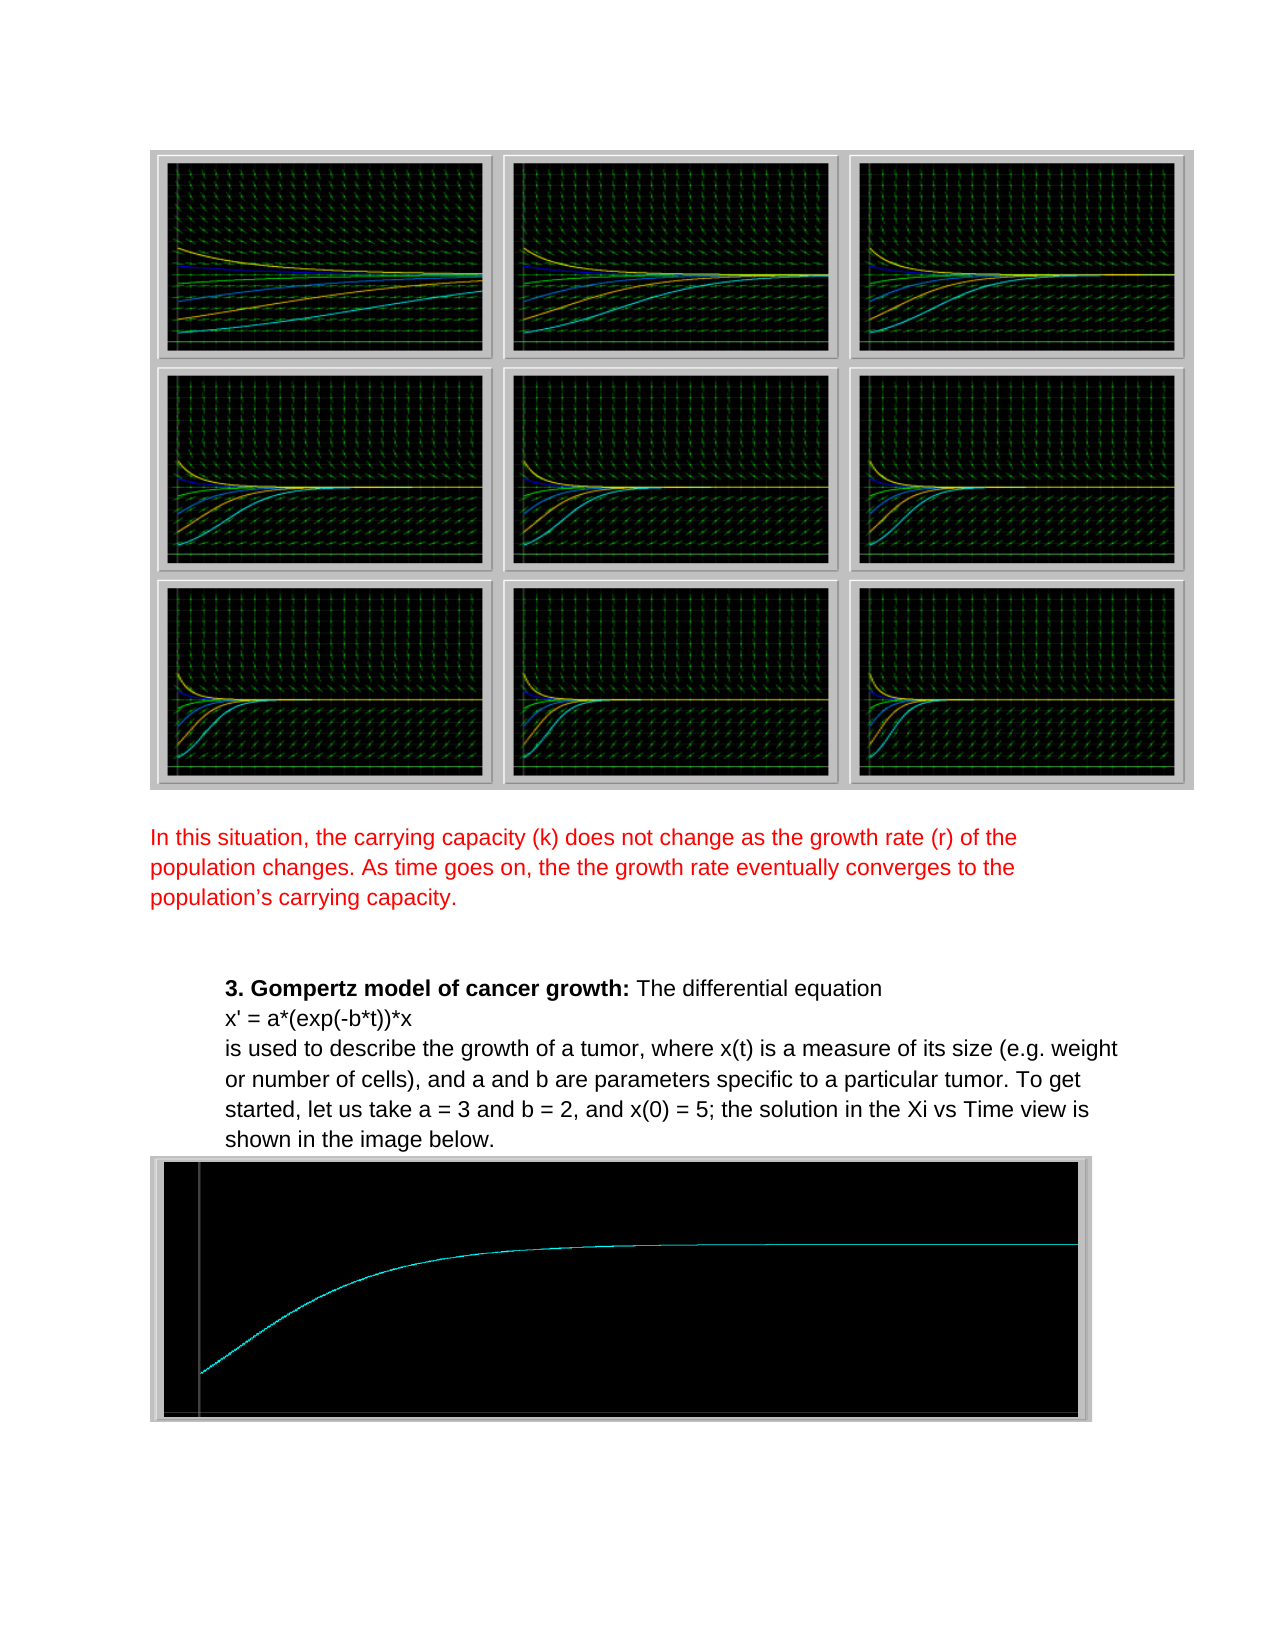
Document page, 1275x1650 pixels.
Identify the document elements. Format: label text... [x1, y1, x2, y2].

text In this situation, the carrying capacity (k) does not change as the growth rate (r) of the population changes. As time goes on, the the growth rate eventually converges to the population’s carrying capacity. [150, 824, 1125, 911]
picture [150, 150, 1194, 790]
picture [150, 1156, 1093, 1422]
text is used to describe the growth of a tumor, where x(t) is a measure of its size (e.g. weight or number of cells), and a and b are parameters specific to a particular tumor. To get started, let us take a = 3 and b = 2, and x(0) = 5; the solution in the Xi vs Time view is shown in the image below. [225, 1035, 1125, 1152]
text x' = a*(exp(-b*t))*x [225, 1005, 1125, 1032]
text 3. Gompertz model of cancer growth: The differential equation [150, 975, 1125, 1001]
